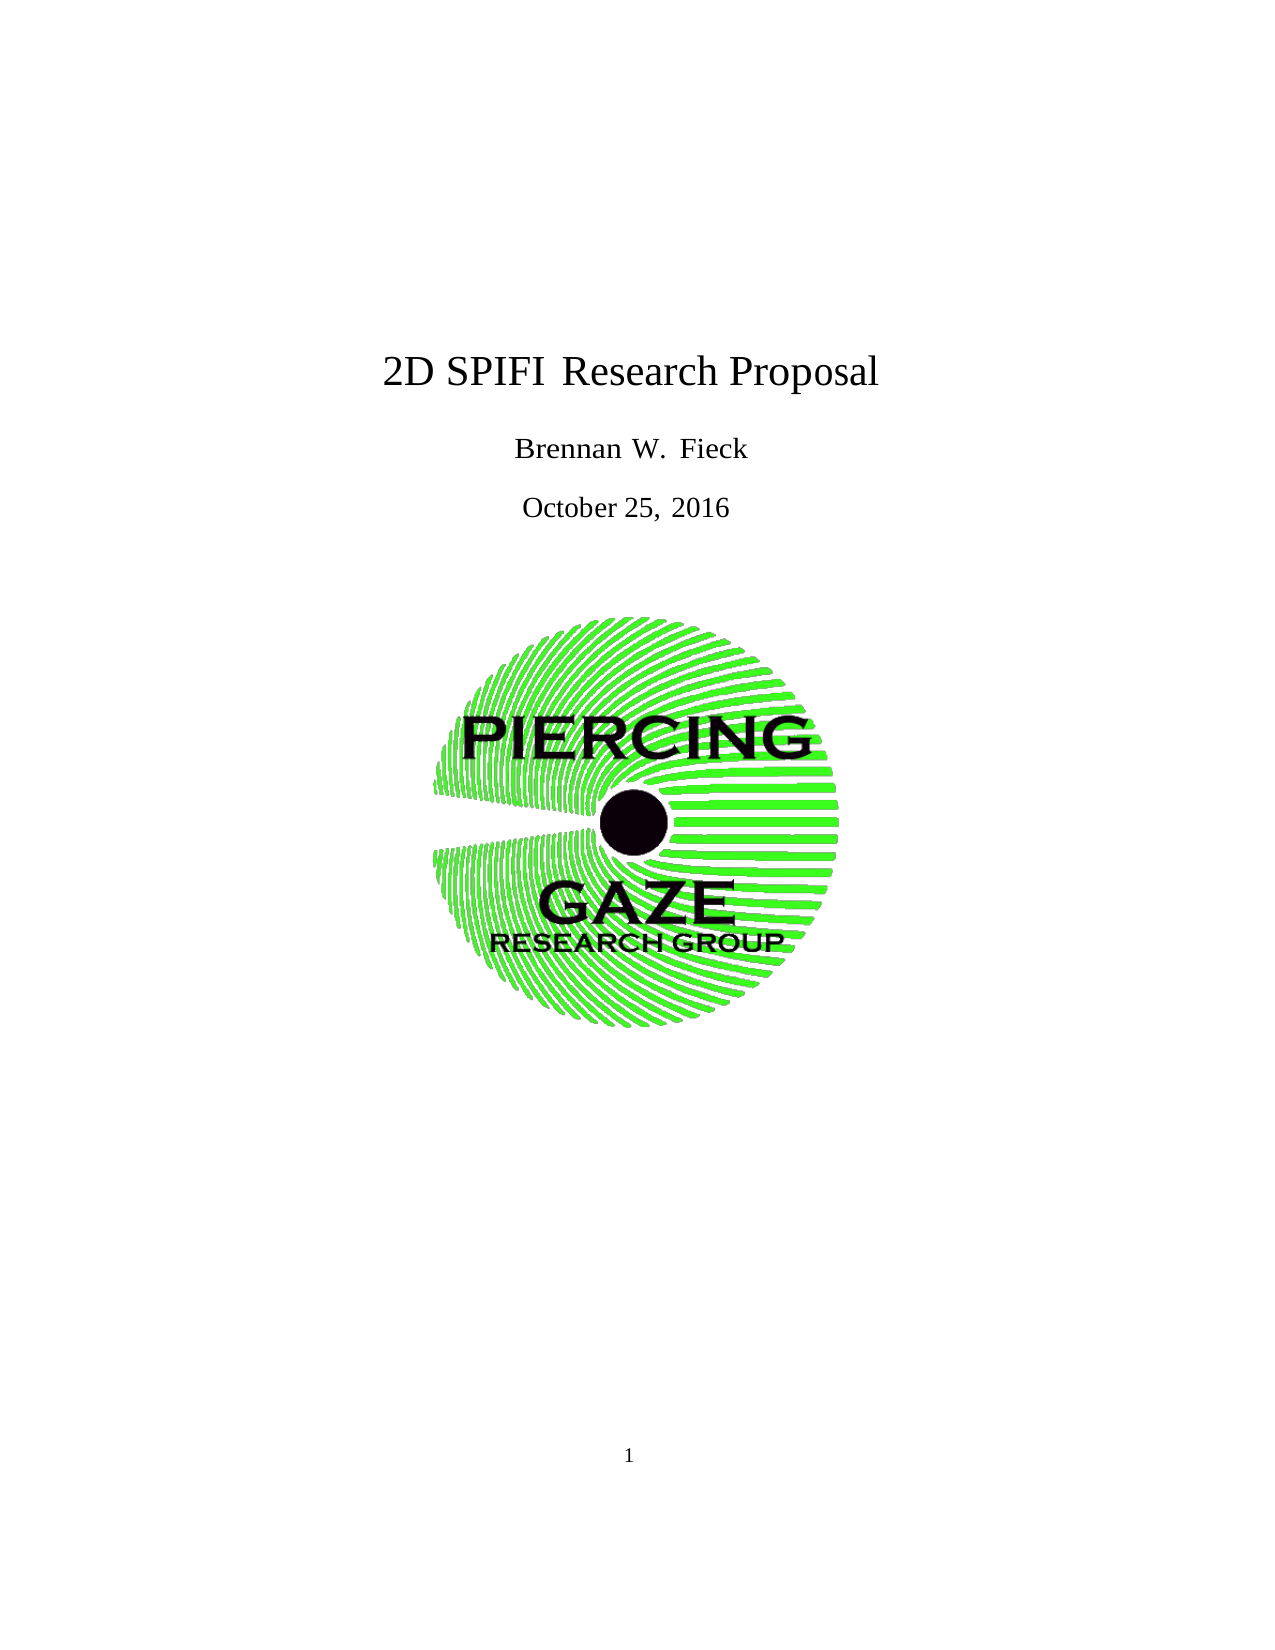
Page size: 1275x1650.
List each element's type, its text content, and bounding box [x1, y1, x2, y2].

text October 25, 2016 [522, 490, 749, 523]
text Brennan W. Fieck [514, 431, 757, 465]
text 2D SPIFI Research Proposal [382, 349, 889, 395]
picture [433, 617, 839, 1028]
